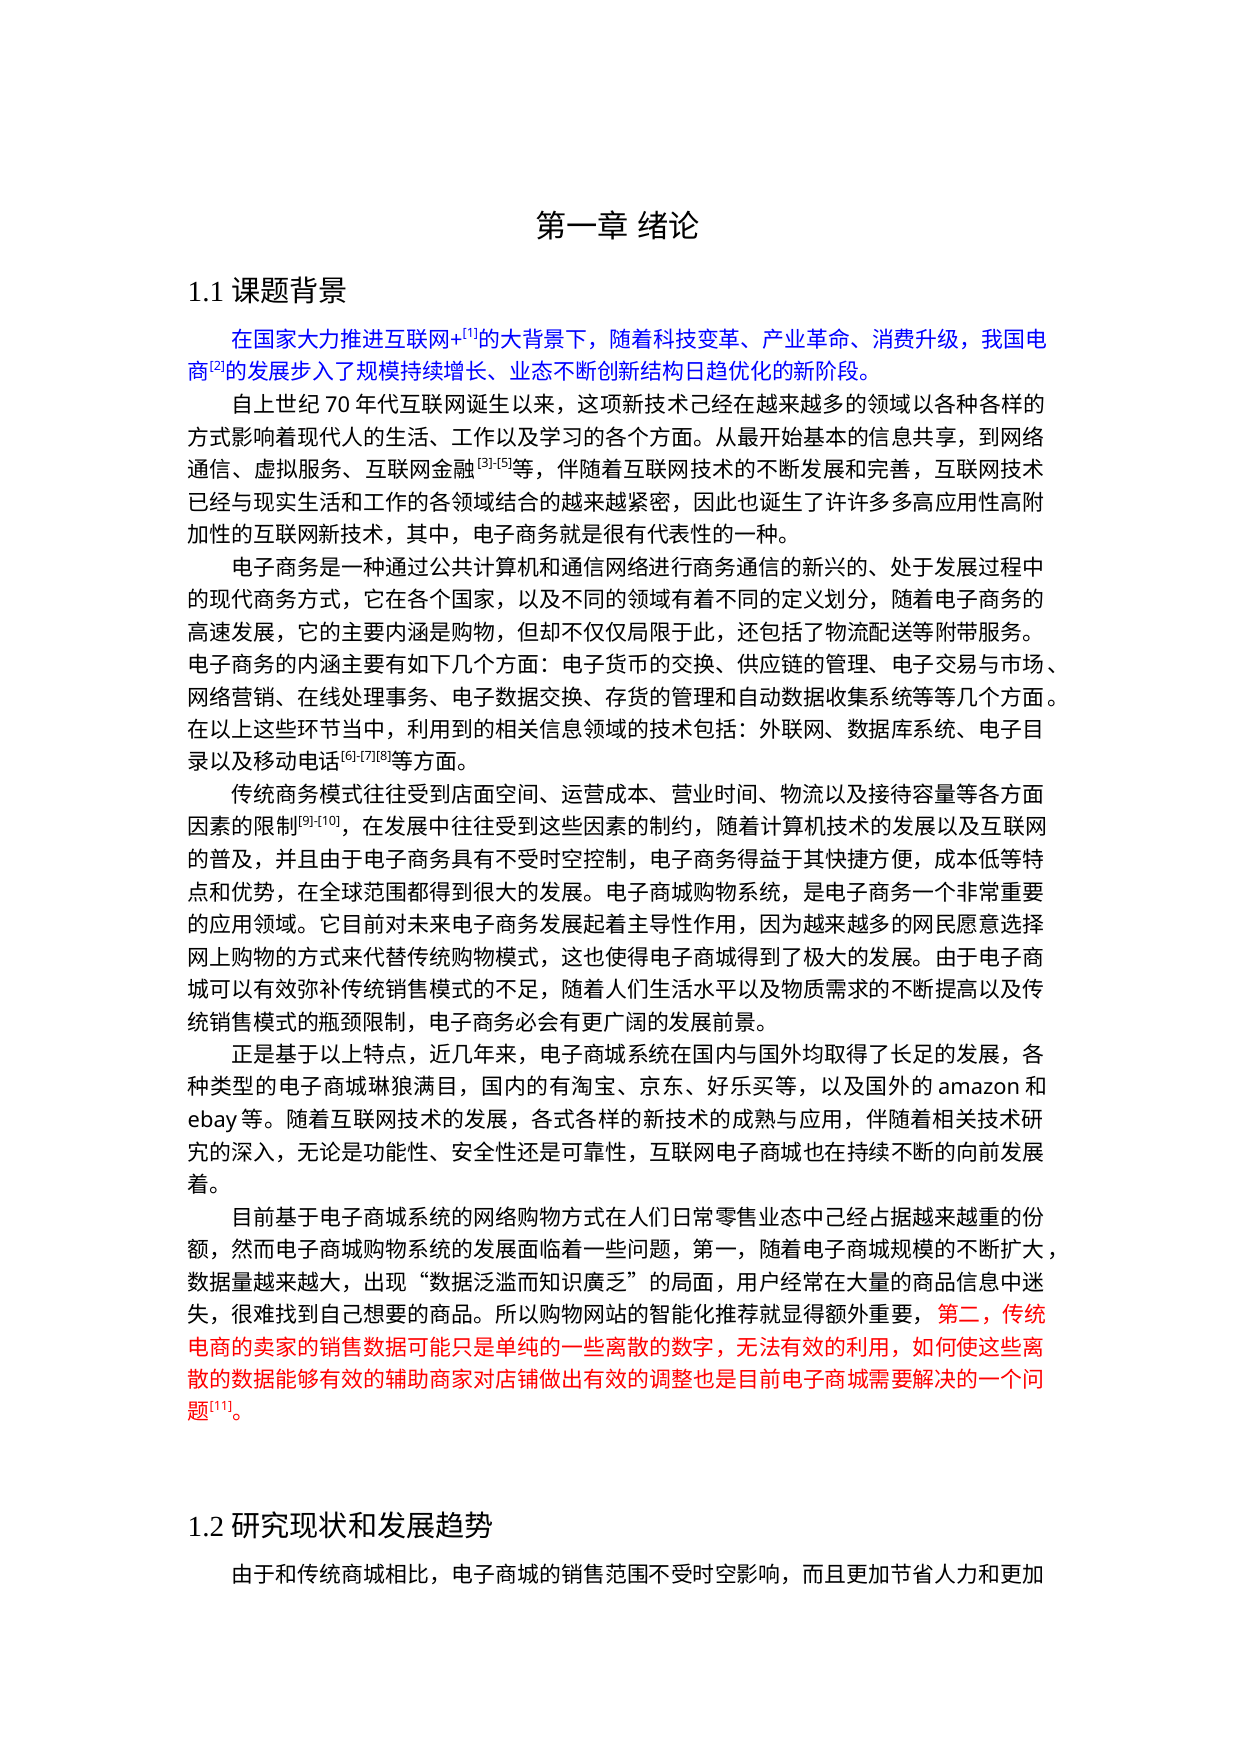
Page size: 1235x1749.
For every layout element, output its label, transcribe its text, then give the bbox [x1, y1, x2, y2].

text 1.1 课题背景 [187, 257, 1047, 322]
text 正是基于以上特点，近几年来，电子商城系统在国内与国外均取得了长足的发展，各种类型的电子商城琳狼满目，国内的有淘宝、京东、好乐买等，以及国外的amazon和ebay等。随着互联网技术的发展，各式各样的新技术的成熟与应用，伴随着相关技术研宄的深入，无论是功能性、安全性还是可靠性，互联网电子商城也在持续不断的向前发展着。 [187, 1037, 1047, 1199]
text 1.2 研究现状和发展趋势 [187, 1492, 1047, 1557]
text 由于和传统商城相比，电子商城的销售范围不受时空影响，而且更加节省人力和更加快捷方便，所以在近几十年电子商城得到了极大的发展，根据载体的不同，电子商城可以分为基于PC端的电子商城和基于移动端的电子商城。 [187, 1557, 1047, 1589]
text 传统商务模式往往受到店面空间、运营成本、营业时间、物流以及接待容量等各方面因素的限制[9-10]，在发展中往往受到这些因素的制约，随着计算机技术的发展以及互联网的普及，并且由于电子商务具有不受时空控制，电子商务得益于其快捷方便，成本低等特点和优势，在全球范围都得到很大的发展。电子商城购物系统，是电子商务一个非常重要的应用领域。它目前对未来电子商务发展起着主导性作用，因为越来越多的网民愿意选择网上购物的方式来代替传统购物模式，这也使得电子商城得到了极大的发展。由于电子商城可以有效弥补传统销售模式的不足，随着人们生活水平以及物质需求的不断提高以及传统销售模式的瓶颈限制，电子商务必会有更广阔的发展前景。 [187, 777, 1047, 1037]
text 电子商务是一种通过公共计算机和通信网络进行商务通信的新兴的、处于发展过程中的现代商务方式，它在各个国家，以及不同的领域有着不同的定义划分，随着电子商务的高速发展，它的主要内涵是购物，但却不仅仅局限于此，还包括了物流配送等附带服务。电子商务的内涵主要有如下几个方面：电子货币的交换、供应链的管理、电子交易与市场、网络营销、在线处理事务、电子数据交换、存货的管理和自动数据收集系统等等几个方面。在以上这些环节当中，利用到的相关信息领域的技术包括：外联网、数据库系统、电子目录以及移动电话[6-8]等方面。 [187, 549, 1047, 777]
text 在国家大力推进互联网+[1]的大背景下，随着科技变革、产业革命、消费升级，我国电商[2]的发展步入了规模持续增长、业态不断创新结构日趋优化的新阶段。 [187, 322, 1047, 387]
text 目前基于电子商城系统的网络购物方式在人们日常零售业态中己经占据越来越重的份额，然而电子商城购物系统的发展面临着一些问题，第一，随着电子商城规模的不断扩大，数据量越来越大，出现“数据泛滥而知识廣乏”的局面，用户经常在大量的商品信息中迷失，很难找到自己想要的商品。所以购物网站的智能化推荐就显得额外重要，第二，传统电商的卖家的销售数据可能只是单纯的一些离散的数字，无法有效的利用，如何使这些离散的数据能够有效的辅助商家对店铺做出有效的调整也是目前电子商城需要解决的一个问题[11]。 [187, 1199, 1047, 1427]
list 绪论 [187, 192, 1047, 257]
text 自上世纪70年代互联网诞生以来，这项新技术己经在越来越多的领域以各种各样的方式影响着现代人的生活、工作以及学习的各个方面。从最开始基本的信息共享，到网络通信、虚拟服务、互联网金融[3-5]等，伴随着互联网技术的不断发展和完善，互联网技术已经与现实生活和工作的各领域结合的越来越紧密，因此也诞生了许许多多高应用性高附加性的互联网新技术，其中，电子商务就是很有代表性的一种。 [187, 387, 1047, 549]
